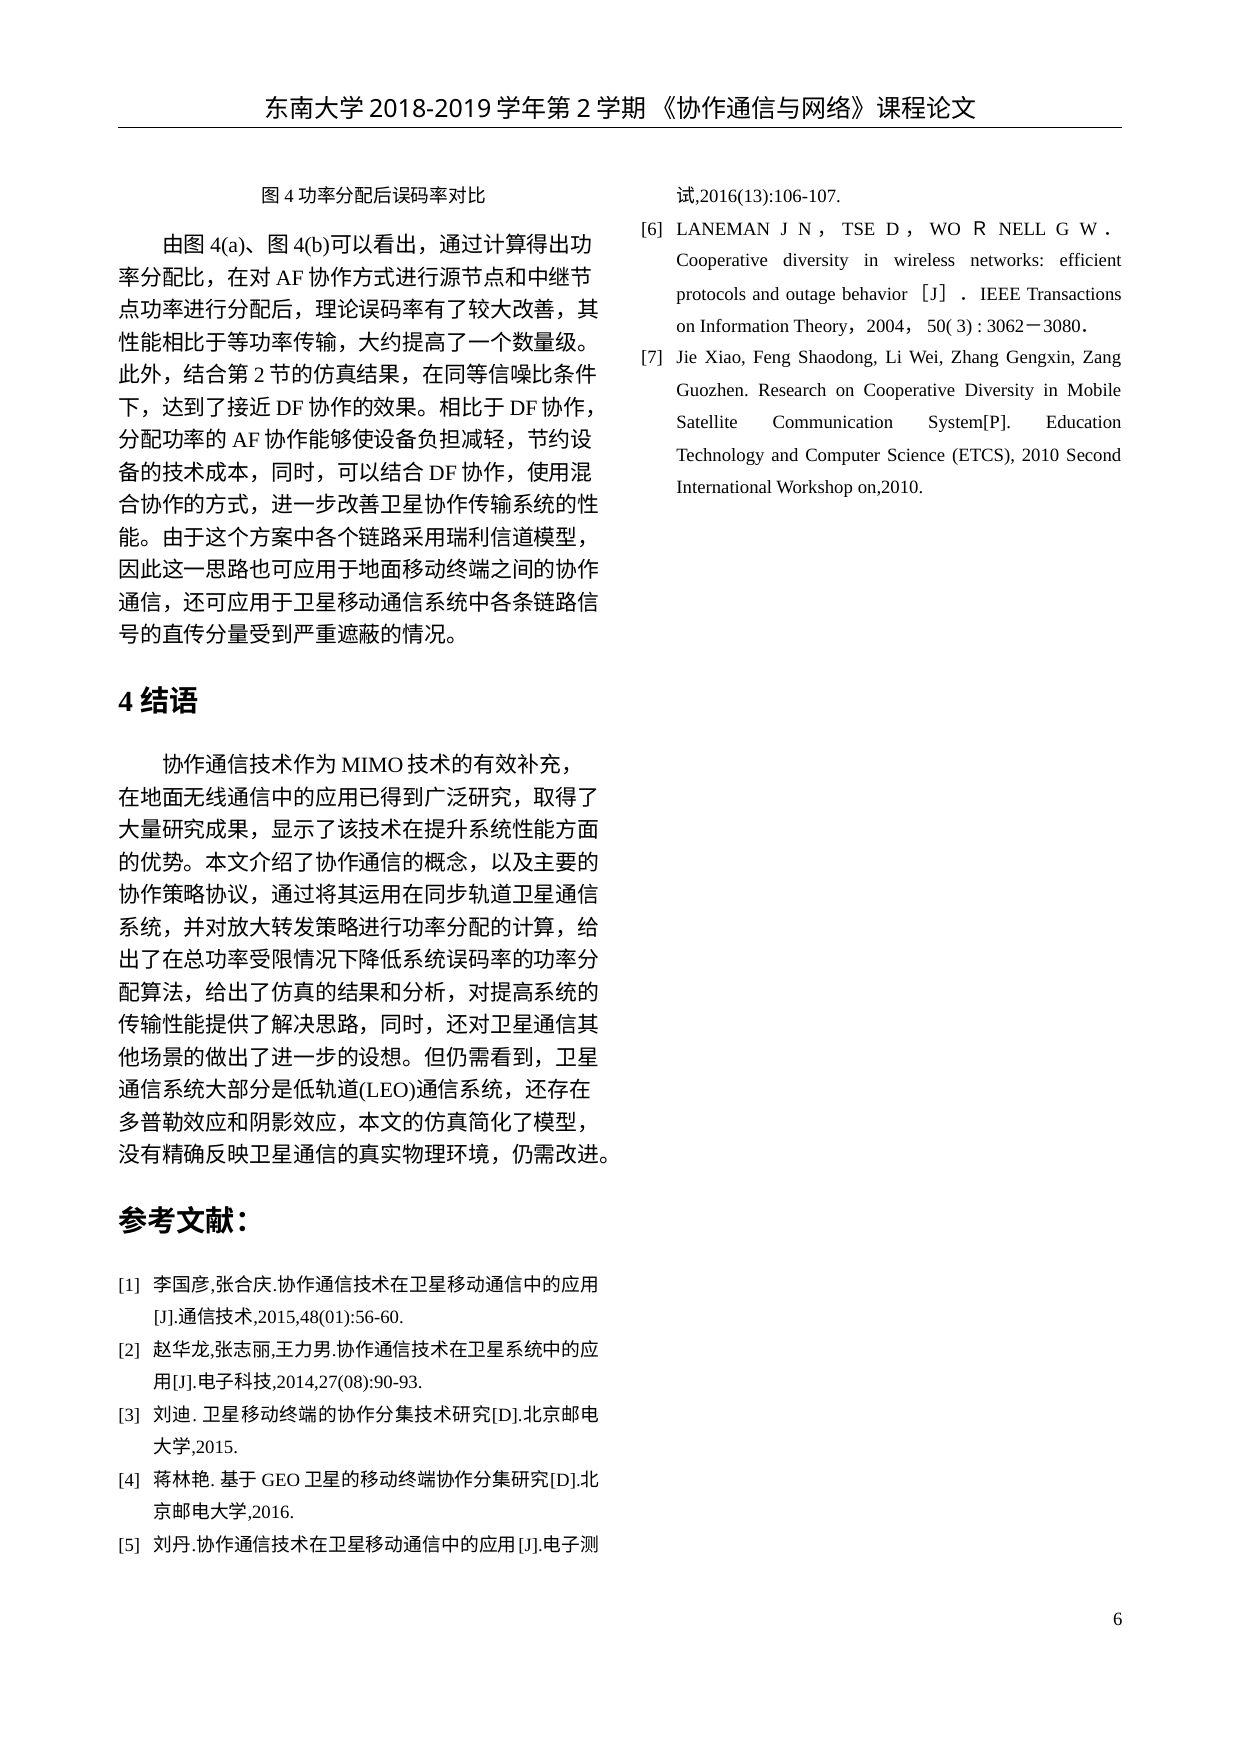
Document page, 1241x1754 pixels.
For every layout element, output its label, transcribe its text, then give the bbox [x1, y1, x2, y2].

subtitle 4 结语 [118, 666, 599, 731]
list Jie Xiao, Feng Shaodong, Li Wei, Zhang Gengxin, Zang Guozhen. Research on Cooperative Diversity in Mobile Satellite Communication System[P]. Education Technology and Computer Science (ETCS), 2010 Second International Workshop on,2010. [641, 341, 1122, 503]
list 蒋林艳. 基于GEO卫星的移动终端协作分集研究[D].北京邮电大学,2016. [118, 1462, 599, 1527]
text 由图4(a)、图4(b)可以看出，通过计算得出功率分配比，在对AF协作方式进行源节点和中继节点功率进行分配后，理论误码率有了较大改善，其性能相比于等功率传输，大约提高了一个数量级。此外，结合第2节的仿真结果，在同等信噪比条件下，达到了接近DF协作的效果。相比于DF协作，分配功率的AF协作能够使设备负担减轻，节约设备的技术成本，同时，可以结合DF协作，使用混合协作的方式，进一步改善卫星协作传输系统的性能。由于这个方案中各个链路采用瑞利信道模型，因此这一思路也可应用于地面移动终端之间的协作通信，还可应用于卫星移动通信系统中各条链路信号的直传分量受到严重遮蔽的情况。 [118, 227, 599, 649]
list 刘迪. 卫星移动终端的协作分集技术研究[D].北京邮电大学,2015. [118, 1397, 599, 1462]
list 李国彦,张合庆.协作通信技术在卫星移动通信中的应用[J].通信技术,2015,48(01):56-60. [118, 1267, 599, 1332]
list 赵华龙,张志丽,王力男.协作通信技术在卫星系统中的应用[J].电子科技,2014,27(08):90-93. [118, 1332, 599, 1397]
text 协作通信技术作为MIMO技术的有效补充，在地面无线通信中的应用已得到广泛研究，取得了大量研究成果，显示了该技术在提升系统性能方面的优势。本文介绍了协作通信的概念，以及主要的协作策略协议，通过将其运用在同步轨道卫星通信系统，并对放大转发策略进行功率分配的计算，给出了在总功率受限情况下降低系统误码率的功率分配算法，给出了仿真的结果和分析，对提高系统的传输性能提供了解决思路，同时，还对卫星通信其他场景的做出了进一步的设想。但仍需看到，卫星通信系统大部分是低轨道(LEO)通信系统，还存在多普勒效应和阴影效应，本文的仿真简化了模型，没有精确反映卫星通信的真实物理环境，仍需改进。 [118, 747, 599, 1169]
list LANEMAN J N，TSE D，WOＲNELL G W． Cooperative diversity in wireless networks: efficient protocols and outage behavior［J］．IEEE Transactions on Information Theory，2004， 50( 3) : 3062－3080． [641, 211, 1122, 341]
subtitle 参考文献： [118, 1186, 599, 1251]
list 图4 功率分配后误码率对比 [187, 178, 599, 211]
list 刘丹.协作通信技术在卫星移动通信中的应用[J].电子测试,2016(13):106-107. [118, 1527, 599, 1559]
list 刘丹.协作通信技术在卫星移动通信中的应用[J].电子测试,2016(13):106-107. [641, 178, 1122, 211]
